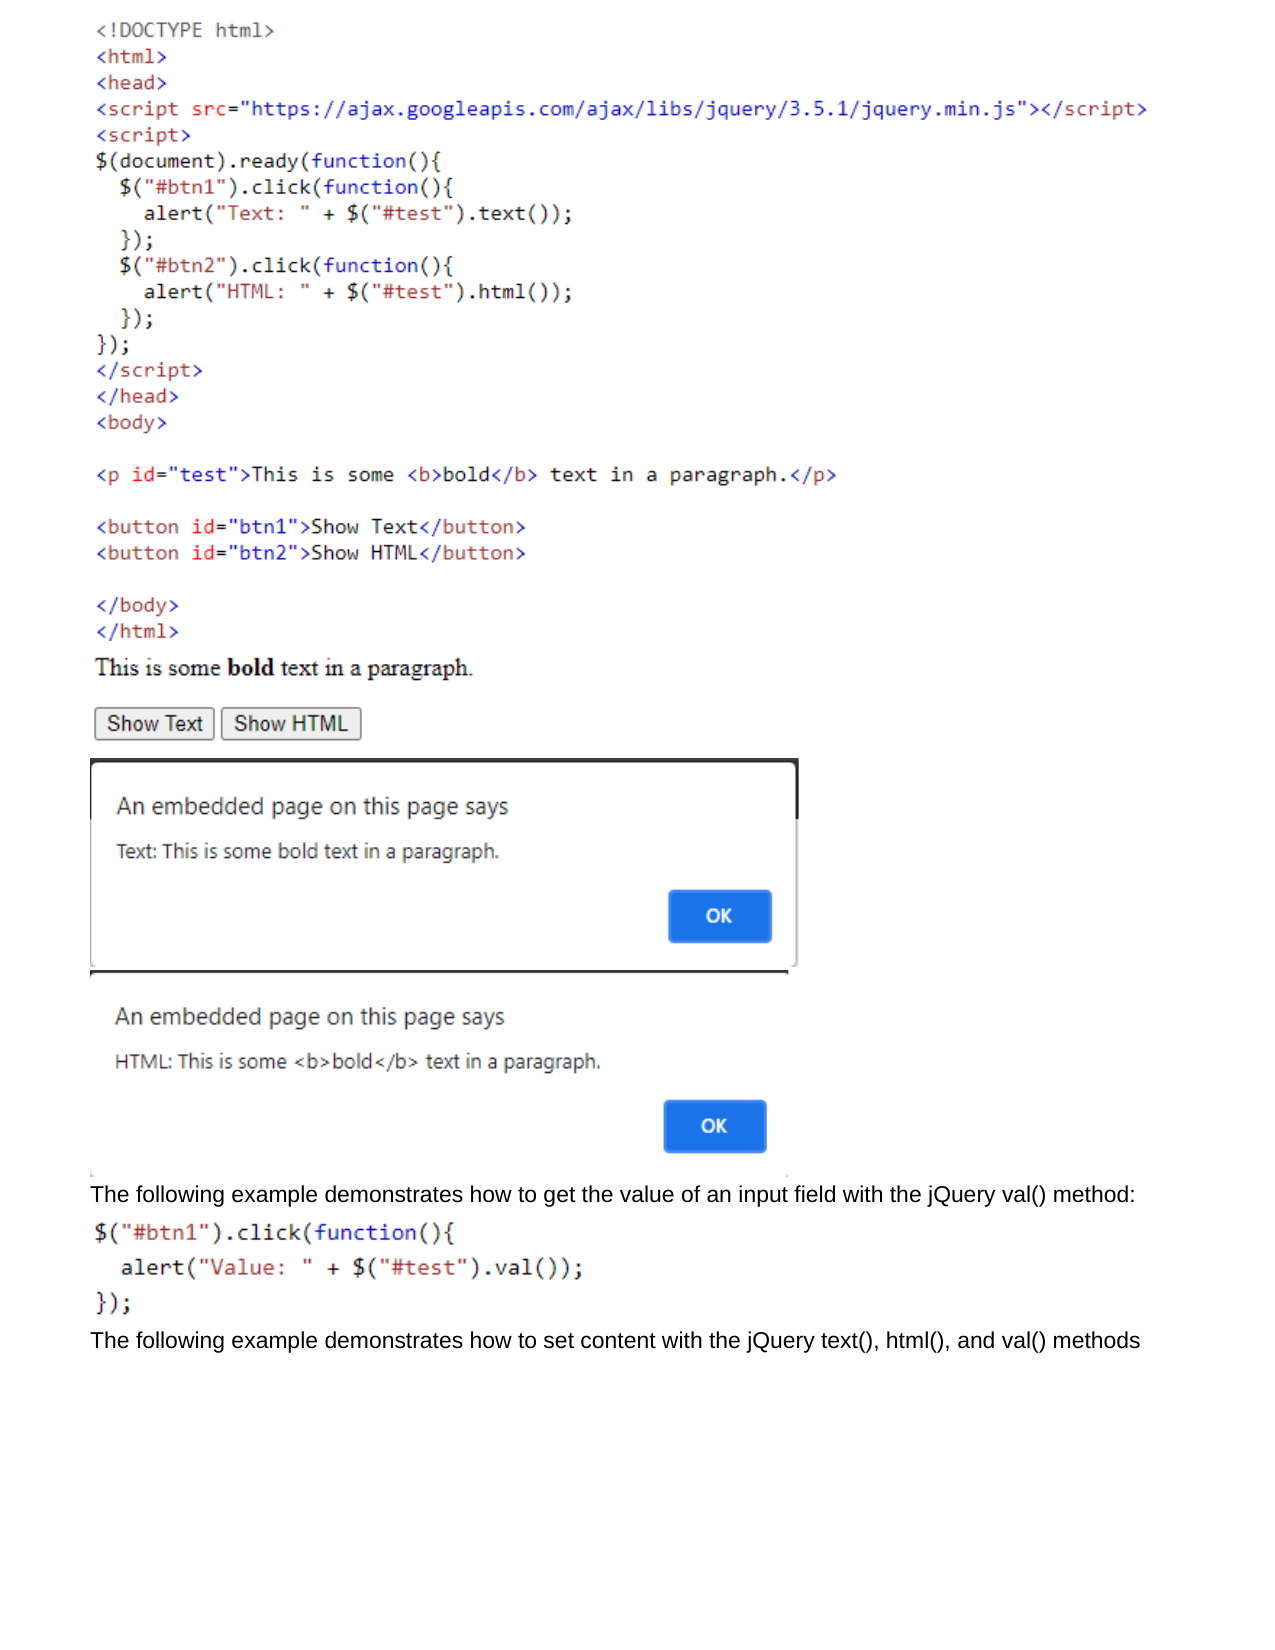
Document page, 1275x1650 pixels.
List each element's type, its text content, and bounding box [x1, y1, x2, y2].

text The following example demonstrates how to get the value of an input field with the jQuery val() method: [15, 1181, 1260, 1207]
picture [90, 970, 789, 1177]
text The following example demonstrates how to set content with the jQuery text(), html(), and val() methods [15, 1327, 1260, 1353]
picture [90, 1210, 589, 1324]
picture [90, 15, 1151, 641]
picture [90, 758, 799, 967]
picture [90, 645, 512, 755]
